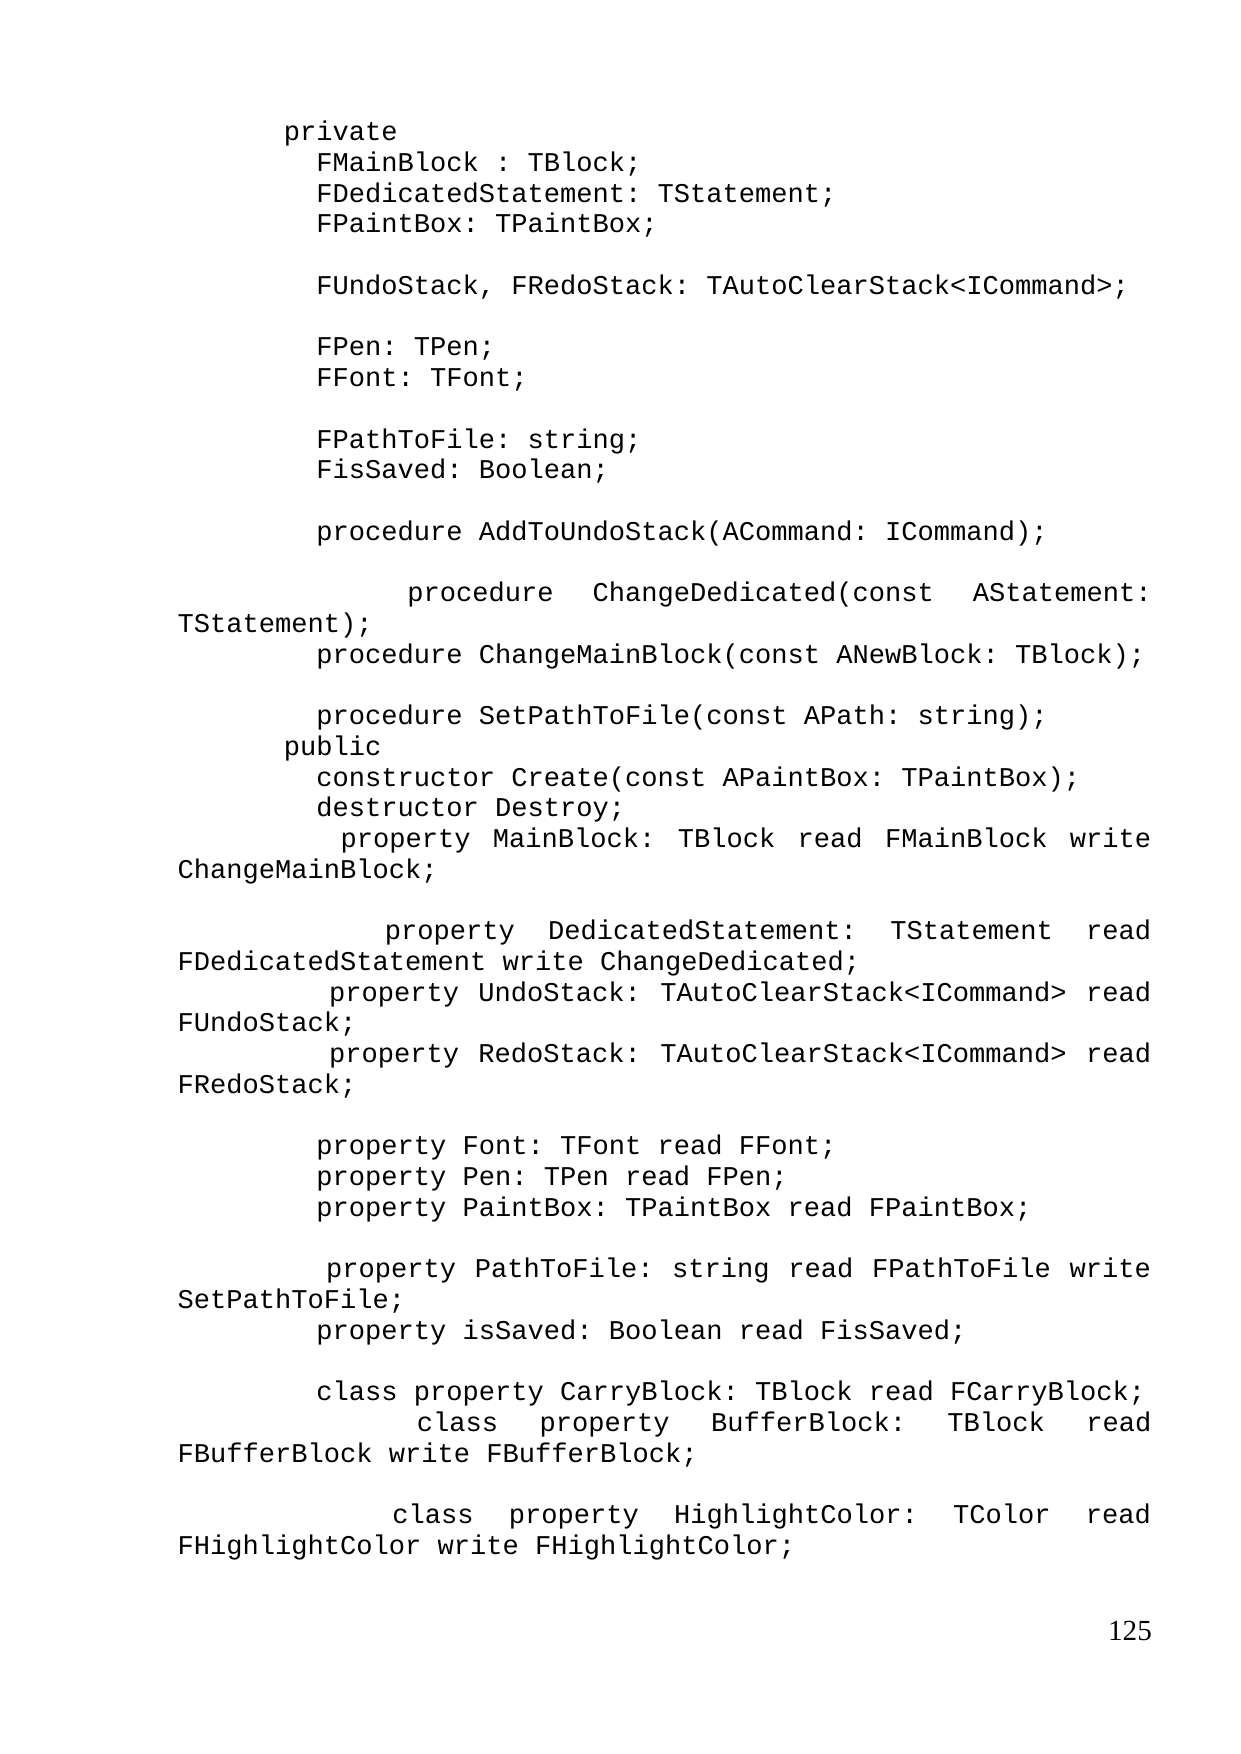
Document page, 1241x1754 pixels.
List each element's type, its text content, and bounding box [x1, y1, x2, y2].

text procedure SetPathToFile(const APath: string); [177, 702, 1152, 733]
text procedure AddToUndoStack(ACommand: ICommand); [177, 518, 1152, 548]
text private [177, 118, 1152, 149]
text FMainBlock : TBlock; [177, 149, 1152, 179]
text property Font: TFont read FFont; [177, 1132, 1152, 1163]
text FFont: TFont; [177, 364, 1152, 395]
text property isSaved: Boolean read FisSaved; [177, 1317, 1152, 1347]
text class property BufferBlock: TBlock read FBufferBlock write FBufferBlock; [177, 1409, 1152, 1470]
text property Pen: TPen read FPen; [177, 1163, 1152, 1194]
text public [177, 733, 1152, 763]
text FDedicatedStatement: TStatement; [177, 179, 1152, 210]
text property MainBlock: TBlock read FMainBlock write ChangeMainBlock; [177, 825, 1152, 886]
text property UndoStack: TAutoClearStack<ICommand> read FUndoStack; [177, 978, 1152, 1040]
text FPaintBox: TPaintBox; [177, 210, 1152, 241]
text property PaintBox: TPaintBox read FPaintBox; [177, 1194, 1152, 1224]
text destructor Destroy; [177, 794, 1152, 825]
text class property HighlightColor: TColor read FHighlightColor write FHighlightColor; [177, 1501, 1152, 1562]
text FisSaved: Boolean; [177, 456, 1152, 487]
text property DedicatedStatement: TStatement read FDedicatedStatement write ChangeDedicated; [177, 917, 1152, 978]
text class property CarryBlock: TBlock read FCarryBlock; [177, 1378, 1152, 1409]
text property PathToFile: string read FPathToFile write SetPathToFile; [177, 1255, 1152, 1317]
text procedure ChangeMainBlock(const ANewBlock: TBlock); [177, 641, 1152, 671]
text procedure ChangeDedicated(const AStatement: TStatement); [177, 579, 1152, 641]
text property RedoStack: TAutoClearStack<ICommand> read FRedoStack; [177, 1040, 1152, 1101]
text constructor Create(const APaintBox: TPaintBox); [177, 763, 1152, 794]
text FUndoStack, FRedoStack: TAutoClearStack<ICommand>; [177, 272, 1152, 302]
text FPen: TPen; [177, 333, 1152, 364]
text FPathToFile: string; [177, 425, 1152, 456]
